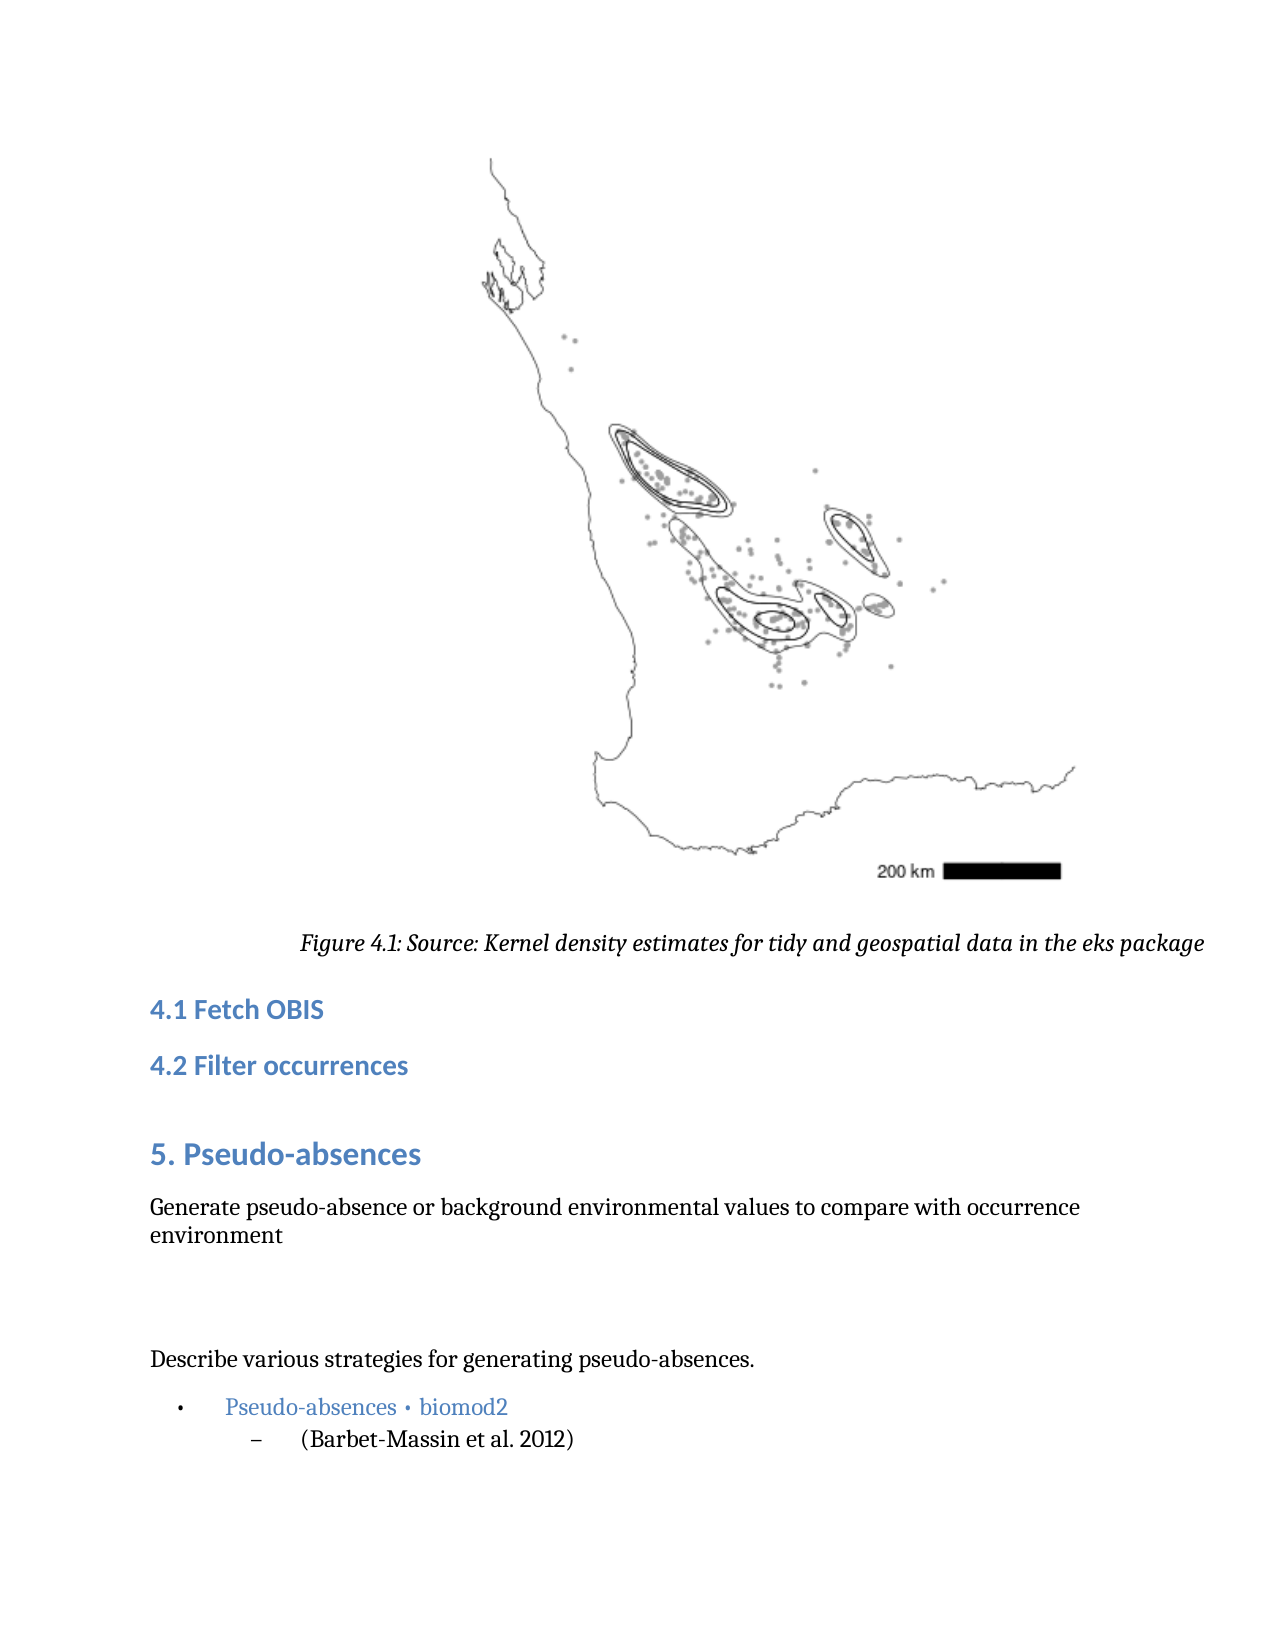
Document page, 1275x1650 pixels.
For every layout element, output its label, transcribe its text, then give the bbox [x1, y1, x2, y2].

subtitle 4.1 Fetch OBIS [150, 991, 1125, 1026]
text Describe various strategies for generating pseudo-absences. [150, 1345, 1125, 1374]
table_header Figure 4.1: Source: Kernel density estimates for tidy and geospatial data in the eks package [289, 150, 1264, 970]
list Pseudo-absences • biomod2 [175, 1392, 1125, 1421]
text Generate pseudo-absence or background environmental values to compare with occurrence environment [150, 1192, 1125, 1250]
picture [397, 150, 1156, 908]
subtitle 4.2 Filter occurrences [150, 1047, 1125, 1083]
subtitle 5. Pseudo-absences [150, 1133, 1125, 1174]
list (Barbet-Massin et al. 2012) [250, 1425, 1125, 1454]
